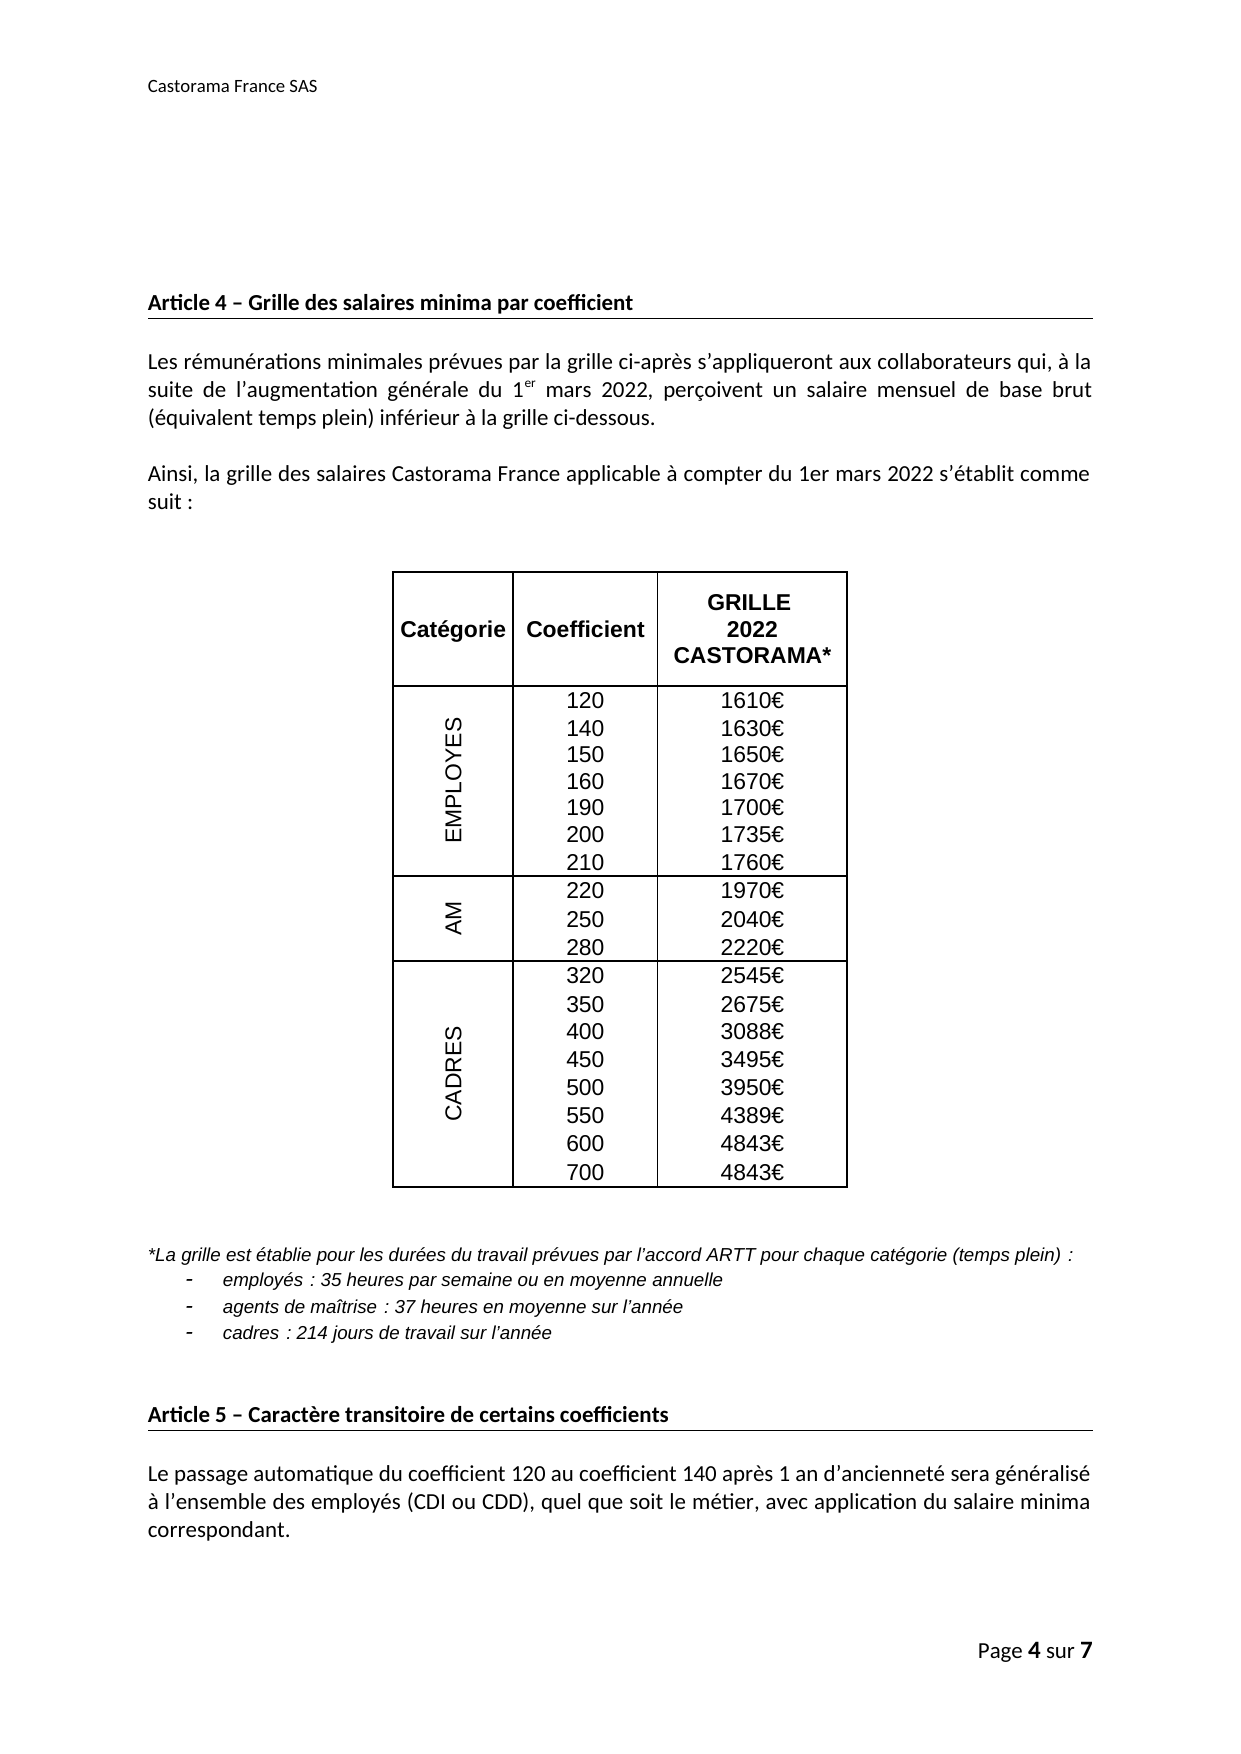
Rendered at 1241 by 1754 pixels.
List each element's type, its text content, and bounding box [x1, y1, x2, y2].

table_cell 200 [514, 821, 657, 847]
table_cell 450 [514, 1045, 657, 1073]
table_cell 220 [514, 877, 657, 904]
table_cell 3088€ [658, 1017, 846, 1045]
table_header Coefficient [514, 573, 657, 684]
table_cell AM [394, 877, 512, 960]
table_cell 1735€ [658, 821, 846, 847]
table_cell 2040€ [658, 904, 846, 932]
text Article 4 – Grille des salaires minima par coefficient [148, 288, 1093, 318]
table_cell 210 [514, 847, 657, 875]
table_cell 1610€ [658, 687, 846, 713]
table_cell 250 [514, 904, 657, 932]
table_cell 120 [514, 687, 657, 713]
table_cell 280 [514, 932, 657, 960]
table_cell 1650€ [658, 741, 846, 768]
table_cell 160 [514, 768, 657, 794]
table_cell 400 [514, 1017, 657, 1045]
text Ainsi, la grille des salaires Castorama France applicable à compter du 1er mars 2022 s’établit comme suit : [148, 459, 1093, 515]
table_cell 4843€ [658, 1129, 846, 1157]
table_cell 190 [514, 794, 657, 821]
table_cell CADRES [394, 962, 512, 1186]
text Article 5 – Caractère transitoire de certains coefficients [148, 1400, 1093, 1430]
table_cell 550 [514, 1101, 657, 1129]
table_cell 2545€ [658, 962, 846, 988]
table_header Catégorie [394, 573, 512, 684]
text Les rémunérations minimales prévues par la grille ci-après s’appliqueront aux collaborateurs qui, à la suite de l’augmentation générale du 1er mars 2022, perçoivent un salaire mensuel de base brut (équivalent temps plein) inférieur à la grille ci-dessous. [148, 347, 1093, 431]
table_cell 2220€ [658, 932, 846, 960]
table_cell 1630€ [658, 713, 846, 741]
list employés : 35 heures par semaine ou en moyenne annuelle [185, 1265, 1093, 1292]
table_cell EMPLOYES [394, 687, 512, 875]
table_cell 140 [514, 713, 657, 741]
table_cell 1670€ [658, 768, 846, 794]
table_header GRILLE 2022 CASTORAMA* [658, 573, 846, 684]
list cadres : 214 jours de travail sur l’année [185, 1318, 1093, 1344]
table_cell 150 [514, 741, 657, 768]
table_cell 600 [514, 1129, 657, 1157]
text Le passage automatique du coefficient 120 au coefficient 140 après 1 an d’ancienneté sera généralisé à l’ensemble des employés (CDI ou CDD), quel que soit le métier, avec application du salaire minima correspondant. [148, 1459, 1093, 1543]
list agents de maîtrise : 37 heures en moyenne sur l’année [185, 1292, 1093, 1318]
table_cell 2675€ [658, 989, 846, 1017]
table_cell 1970€ [658, 877, 846, 904]
table_cell 1700€ [658, 794, 846, 821]
table_cell 320 [514, 962, 657, 988]
table_cell 4389€ [658, 1101, 846, 1129]
text *La grille est établie pour les durées du travail prévues par l’accord ARTT pour chaque catégorie (temps plein) : [148, 1244, 1093, 1265]
table_cell 1760€ [658, 847, 846, 875]
table_cell 4843€ [658, 1157, 846, 1186]
table_cell 500 [514, 1073, 657, 1101]
table_cell 700 [514, 1157, 657, 1186]
table_cell 3950€ [658, 1073, 846, 1101]
table_cell 350 [514, 989, 657, 1017]
table_cell 3495€ [658, 1045, 846, 1073]
